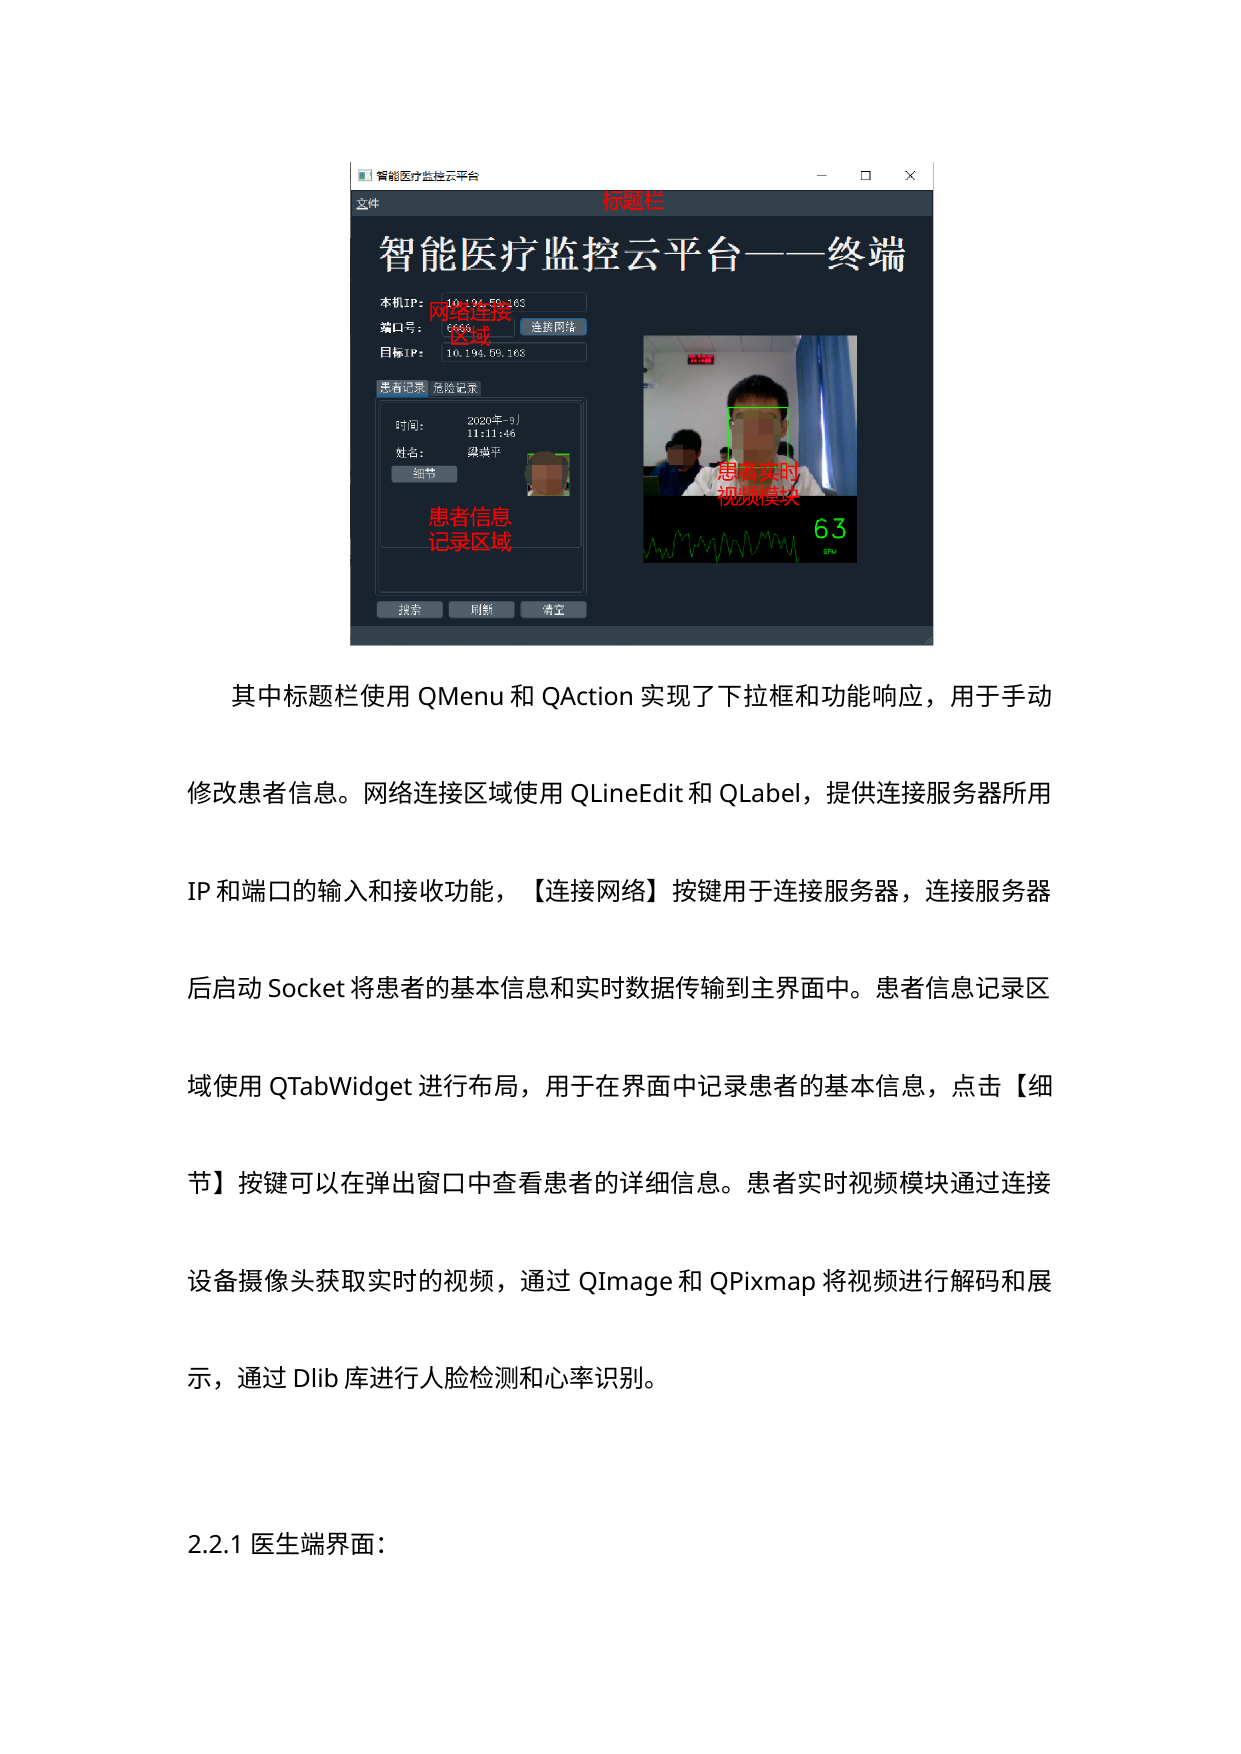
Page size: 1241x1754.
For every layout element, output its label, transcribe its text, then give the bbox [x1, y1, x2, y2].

text 2.2.1 医生端界面： [187, 1510, 1053, 1575]
text 其中标题栏使用QMenu和QAction实现了下拉框和功能响应，用于手动修改患者信息。网络连接区域使用QLineEdit和QLabel，提供连接服务器所用IP和端口的输入和接收功能，【连接网络】按键用于连接服务器，连接服务器后启动Socket将患者的基本信息和实时数据传输到主界面中。患者信息记录区域使用QTabWidget进行布局，用于在界面中记录患者的基本信息，点击【细节】按键可以在弹出窗口中查看患者的详细信息。患者实时视频模块通过连接设备摄像头获取实时的视频，通过QImage和QPixmap将视频进行解码和展示，通过Dlib库进行人脸检测和心率识别。 [187, 662, 1053, 1409]
picture [350, 162, 934, 646]
